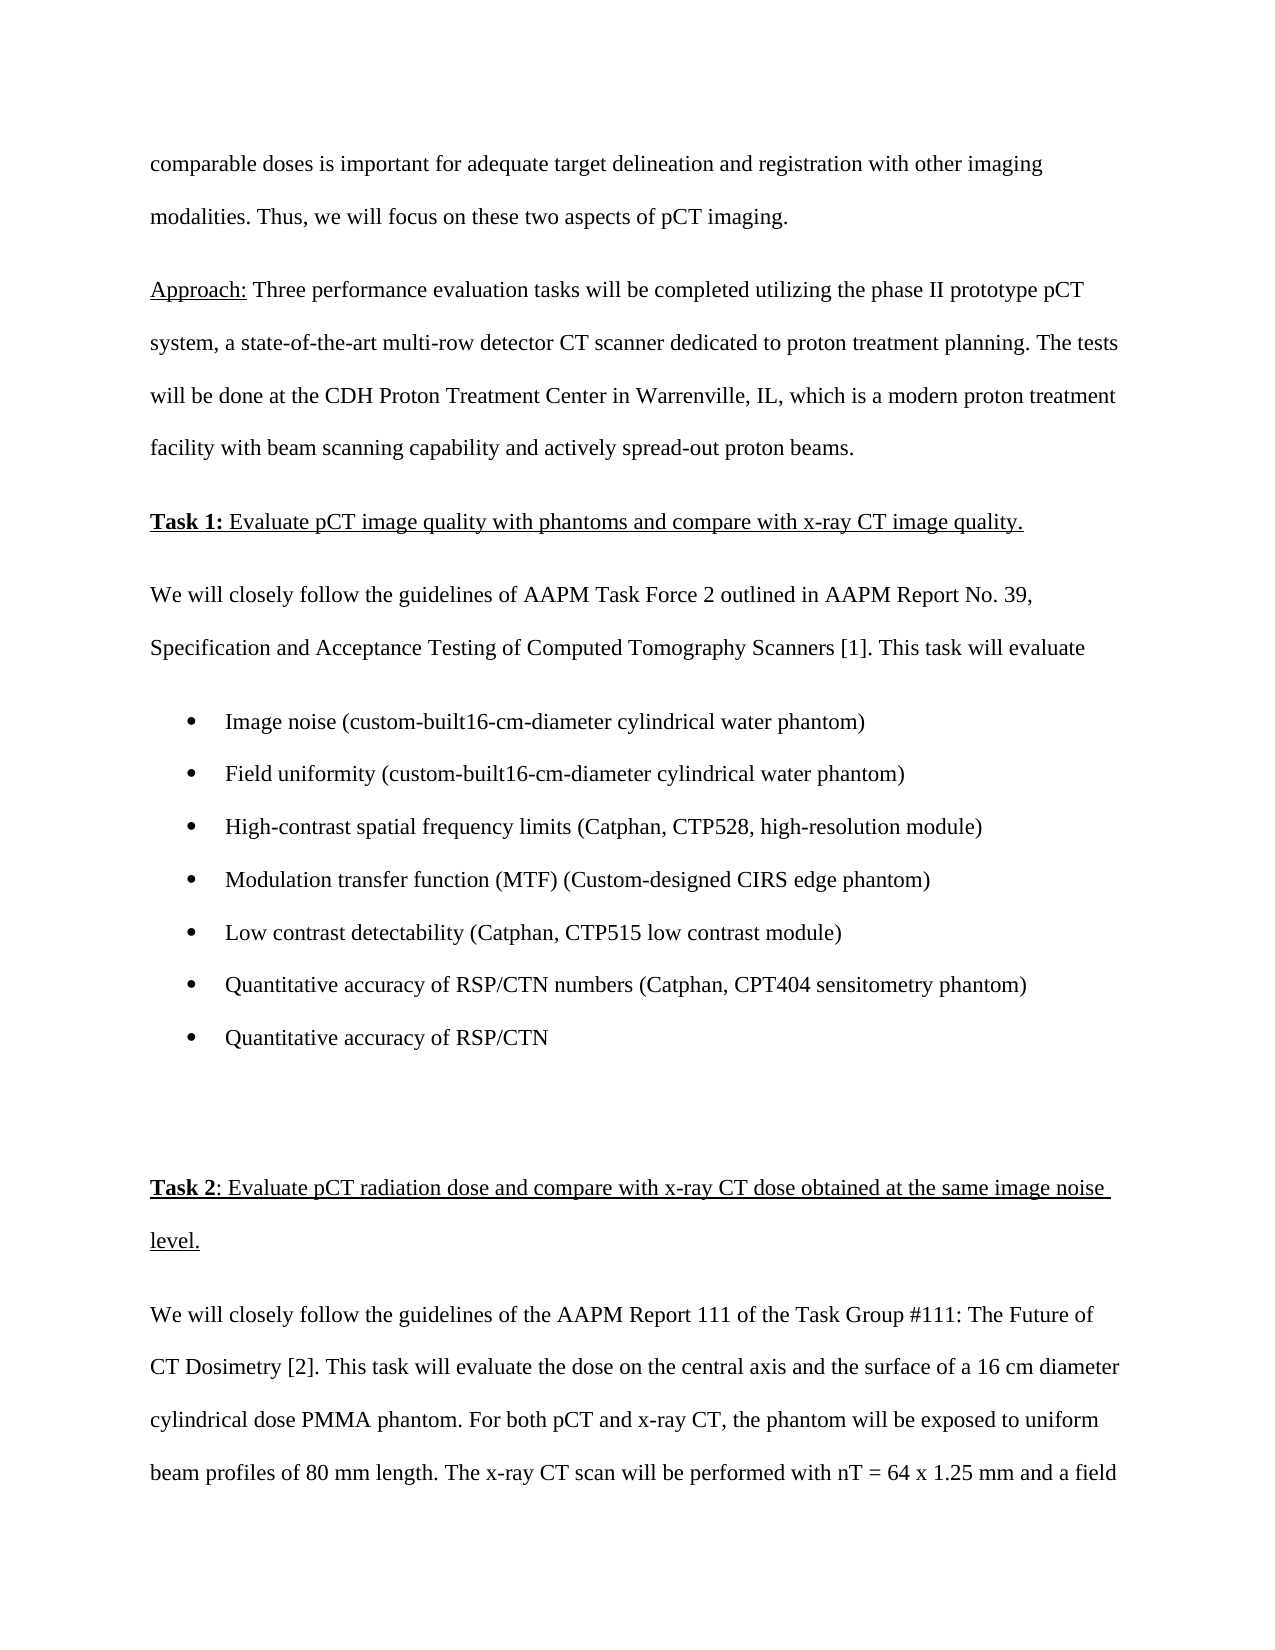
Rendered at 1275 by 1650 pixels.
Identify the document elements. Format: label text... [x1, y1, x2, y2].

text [150, 150, 1125, 229]
text Task 1: Evaluate pCT image quality with phantoms and compare with x-ray CT image quality. [150, 508, 1125, 534]
list Modulation transfer function (MTF) (Custom-designed CIRS edge phantom) [187, 866, 1125, 892]
list Image noise (custom-built16-cm-diameter cylindrical water phantom) [187, 708, 1125, 734]
text Approach: Three performance evaluation tasks will be completed utilizing the phase II prototype pCT system, a state-of-the-art multi-row detector CT scanner dedicated to proton treatment planning. The tests will be done at the CDH Proton Treatment Center in Warrenville, IL, which is a modern proton treatment facility with beam scanning capability and actively spread-out proton beams. [150, 276, 1125, 461]
list Quantitative accuracy of RSP/CTN [187, 1024, 1125, 1050]
list High-contrast spatial frequency limits (Catphan, CTP528, high-resolution module) [187, 813, 1125, 839]
list Low contrast detectability (Catphan, CTP515 low contrast module) [187, 918, 1125, 945]
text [150, 1301, 1125, 1485]
text We will closely follow the guidelines of AAPM Task Force 2 outlined in AAPM Report No. 39, Specification and Acceptance Testing of Computed Tomography Scanners [1]. This task will evaluate [150, 581, 1125, 661]
list Field uniformity (custom-built16-cm-diameter cylindrical water phantom) [187, 760, 1125, 787]
list Quantitative accuracy of RSP/CTN numbers (Catphan, CPT404 sensitometry phantom) [187, 971, 1125, 998]
text Task 2: Evaluate pCT radiation dose and compare with x-ray CT dose obtained at the same image noise level. [150, 1174, 1125, 1253]
